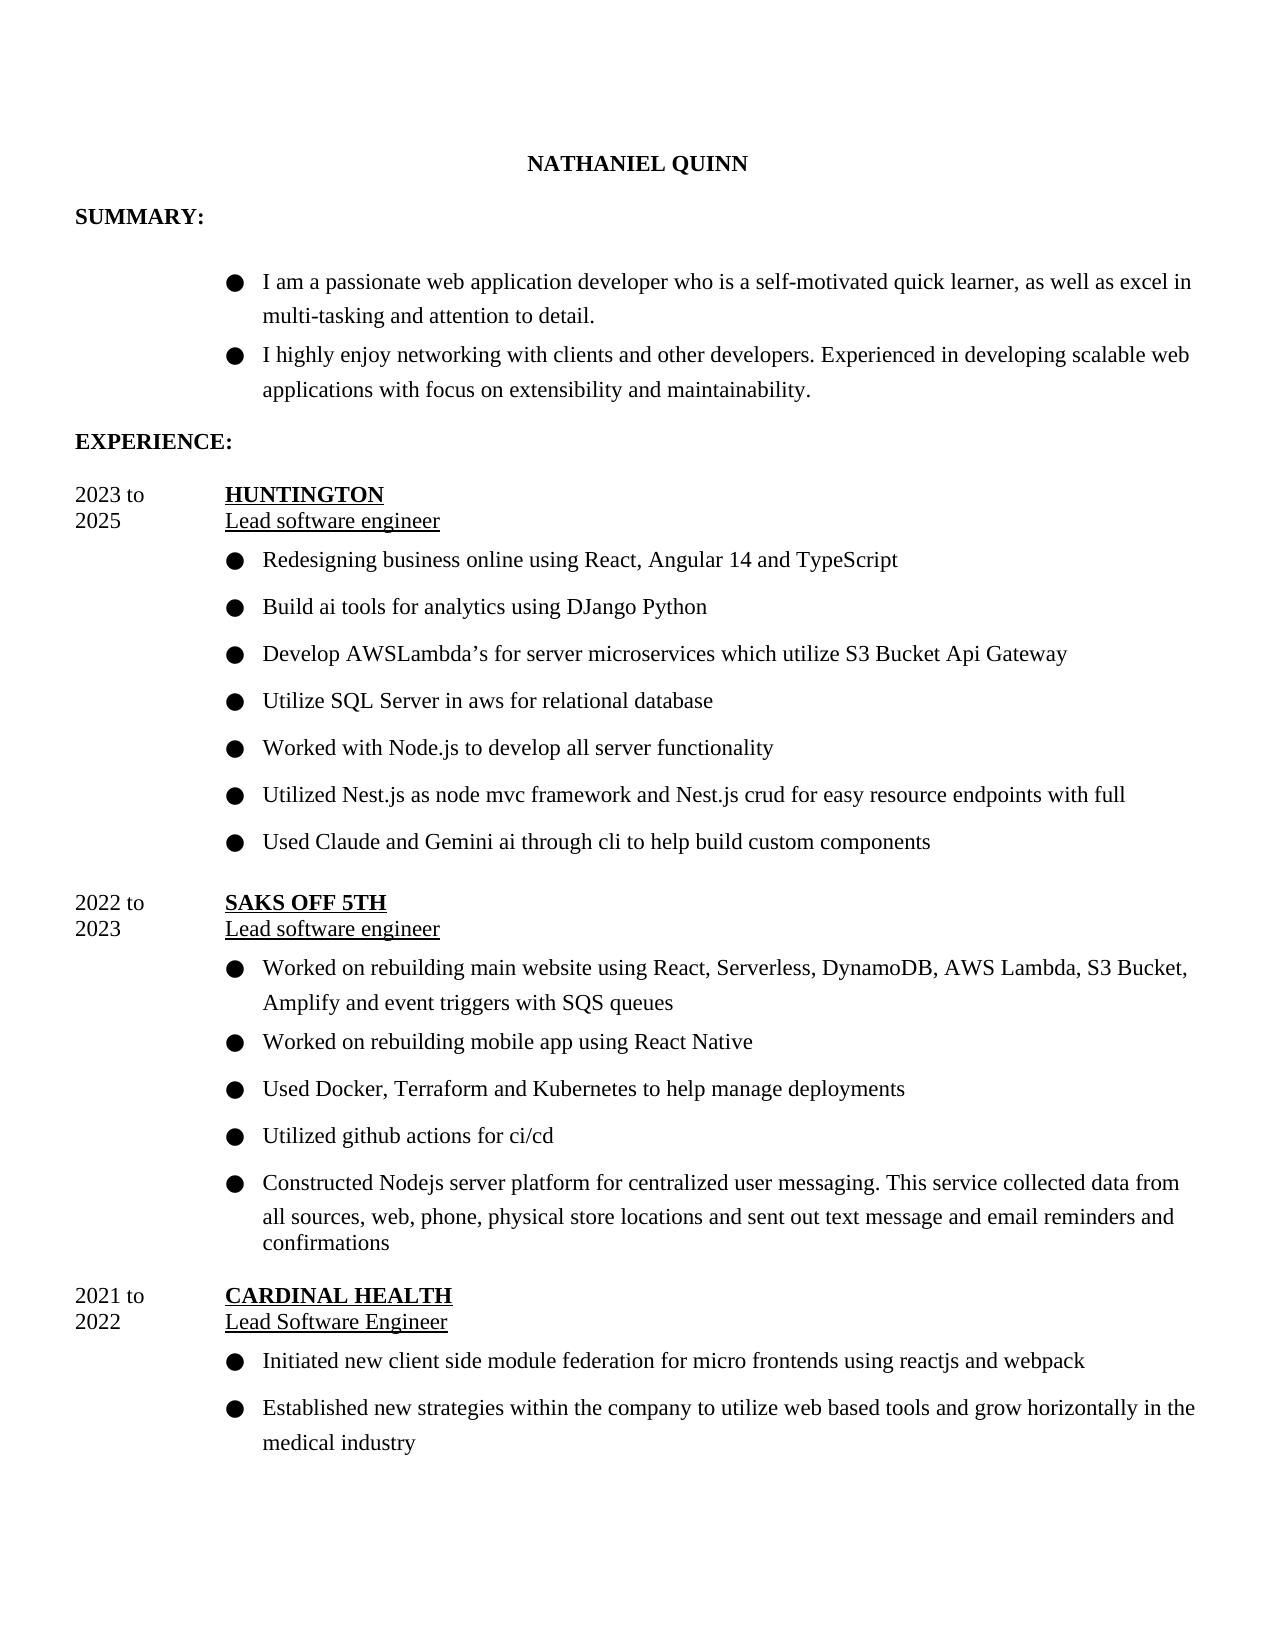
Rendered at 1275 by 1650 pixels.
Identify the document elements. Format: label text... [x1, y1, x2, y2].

list Utilized Nest.js as node mvc framework and Nest.js crud for easy resource endpoints with full [225, 769, 1200, 816]
list Worked on rebuilding main website using React, Serverless, DynamoDB, AWS Lambda, S3 Bucket, Amplify and event triggers with SQS queues [225, 942, 1200, 1015]
text 2023 Lead software engineer [75, 915, 1200, 942]
list Initiated new client side module federation for micro frontends using reactjs and webpack [225, 1335, 1200, 1382]
text 2025 Lead software engineer [75, 507, 1200, 534]
list I highly enjoy networking with clients and other developers. Experienced in developing scalable web applications with focus on extensibility and maintainability. [225, 329, 1200, 402]
text EXPERIENCE: [75, 428, 1200, 455]
list Worked on rebuilding mobile app using React Native [225, 1015, 1200, 1062]
list Redesigning business online using React, Angular 14 and TypeScript [225, 534, 1200, 581]
list Utilize SQL Server in aws for relational database [225, 675, 1200, 722]
text 2023 to HUNTINGTON [75, 481, 1200, 507]
text 2022 to SAKS OFF 5TH [75, 889, 1200, 915]
text 2022 Lead Software Engineer [75, 1308, 1200, 1335]
text 2021 to CARDINAL HEALTH [75, 1282, 1200, 1308]
list I am a passionate web application developer who is a self-motivated quick learner, as well as excel in multi-tasking and attention to detail. [225, 255, 1200, 329]
text NATHANIEL QUINN [75, 150, 1200, 176]
list Constructed Nodejs server platform for centralized user messaging. This service collected data from all sources, web, phone, physical store locations and sent out text message and email reminders and confirmations [225, 1156, 1200, 1256]
list Build ai tools for analytics using DJango Python [225, 581, 1200, 628]
list Worked with Node.js to develop all server functionality [225, 722, 1200, 769]
list Used Claude and Gemini ai through cli to help build custom components [225, 816, 1200, 863]
list Utilized github actions for ci/cd [225, 1109, 1200, 1156]
text SUMMARY: [75, 203, 1200, 229]
list Established new strategies within the company to utilize web based tools and grow horizontally in the medical industry [225, 1382, 1200, 1455]
list Develop AWSLambda’s for server microservices which utilize S3 Bucket Api Gateway [225, 628, 1200, 675]
list Used Docker, Terraform and Kubernetes to help manage deployments [225, 1062, 1200, 1109]
